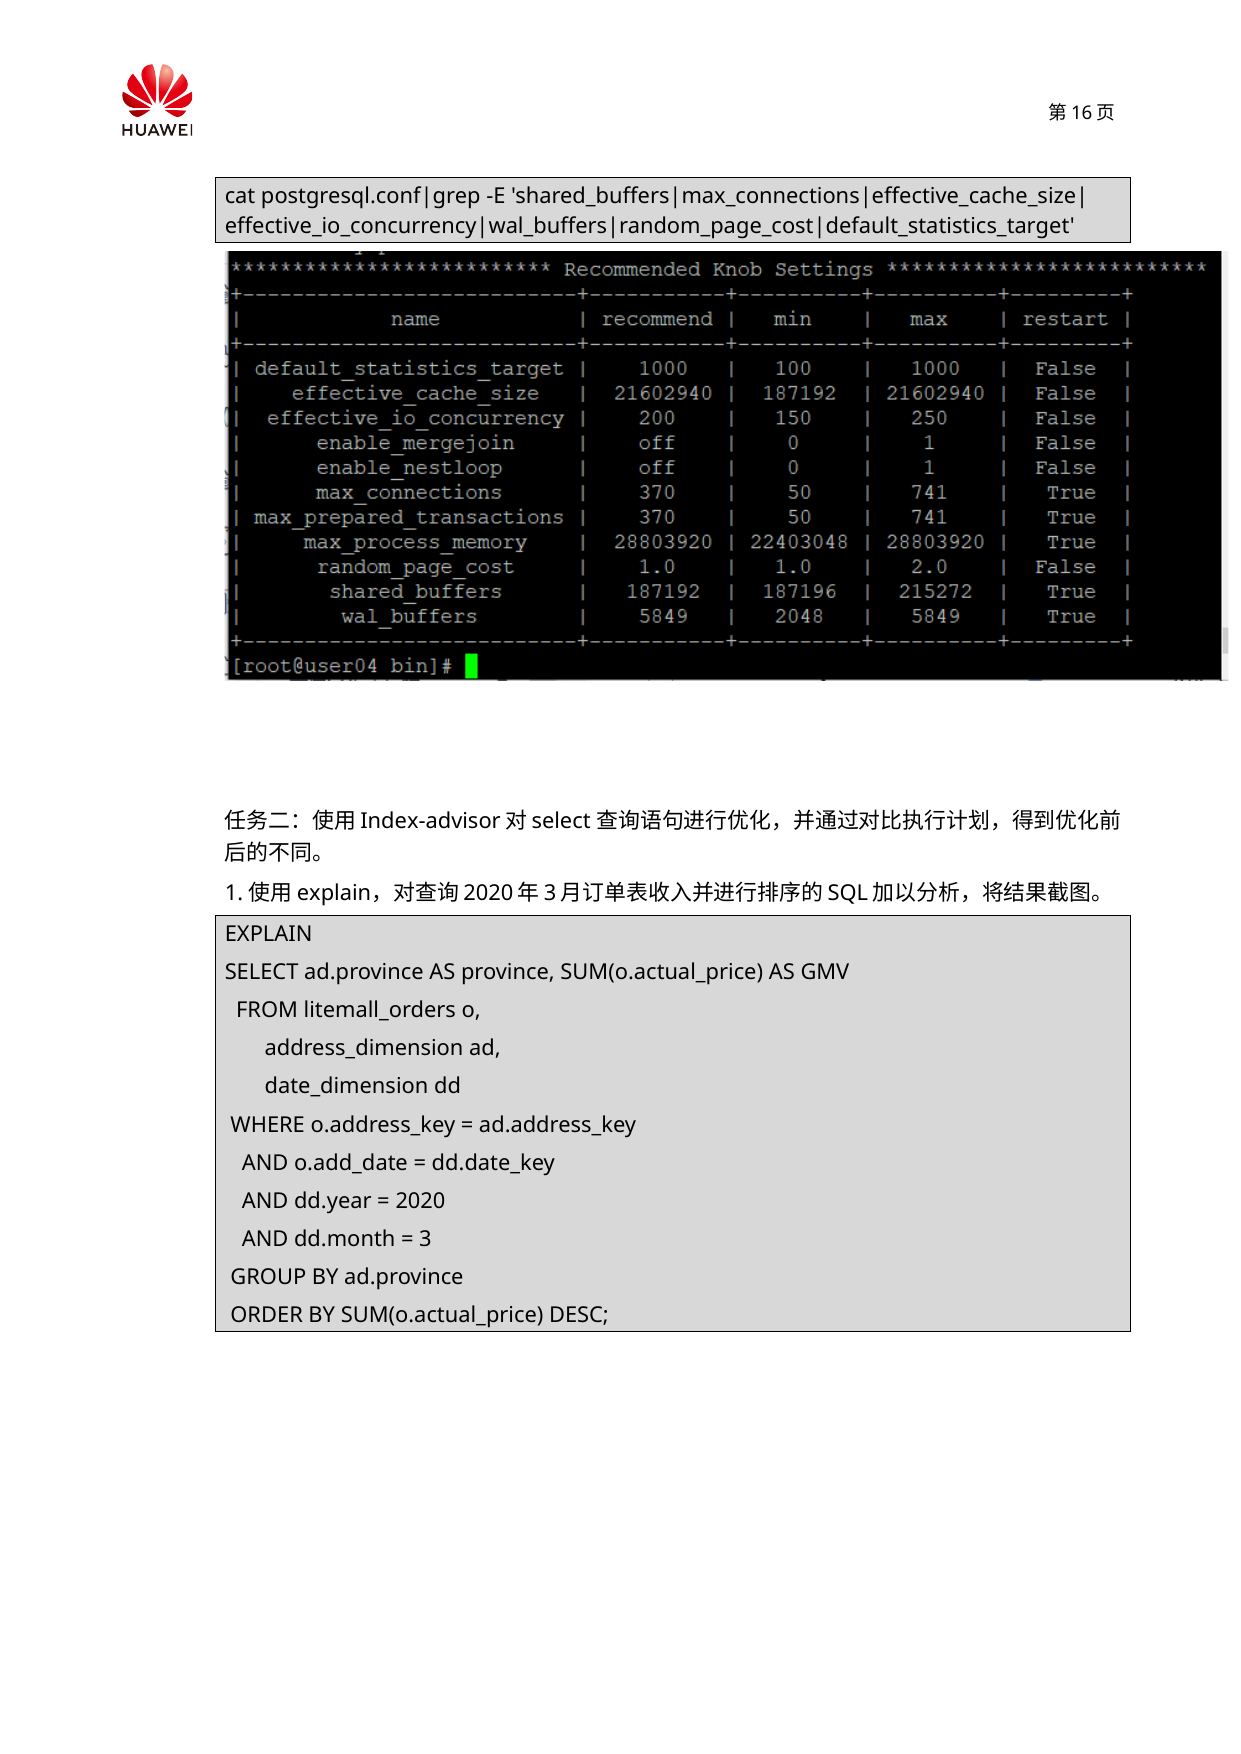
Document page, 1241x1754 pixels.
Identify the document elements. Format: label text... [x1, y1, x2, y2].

text AND dd.month = 3 [216, 1220, 1130, 1253]
text SELECT ad.province AS province, SUM(o.actual_price) AS GMV [216, 953, 1130, 986]
text AND o.add_date = dd.date_key [216, 1144, 1130, 1177]
text GROUP BY ad.province [216, 1258, 1130, 1291]
text EXPLAIN [216, 916, 1130, 948]
text ORDER BY SUM(o.actual_price) DESC; [216, 1296, 1130, 1331]
picture [122, 64, 193, 136]
text AND dd.year = 2020 [216, 1182, 1130, 1215]
picture [224, 251, 1229, 681]
text FROM litemall_orders o, [216, 991, 1130, 1024]
text 1. 使用explain，对查询2020年3月订单表收入并进行排序的SQL加以分析，将结果截图。 [224, 875, 1122, 907]
text address_dimension ad, [216, 1029, 1130, 1062]
text date_dimension dd [216, 1067, 1130, 1100]
text cat postgresql.conf|grep -E 'shared_buffers|max_connections|effective_cache_size|effective_io_concurrency|wal_buffers|random_page_cost|default_statistics_target' [216, 178, 1130, 242]
text 任务二：使用Index-advisor对select 查询语句进行优化，并通过对比执行计划，得到优化前后的不同。 [224, 803, 1122, 866]
text WHERE o.address_key = ad.address_key [216, 1106, 1130, 1138]
